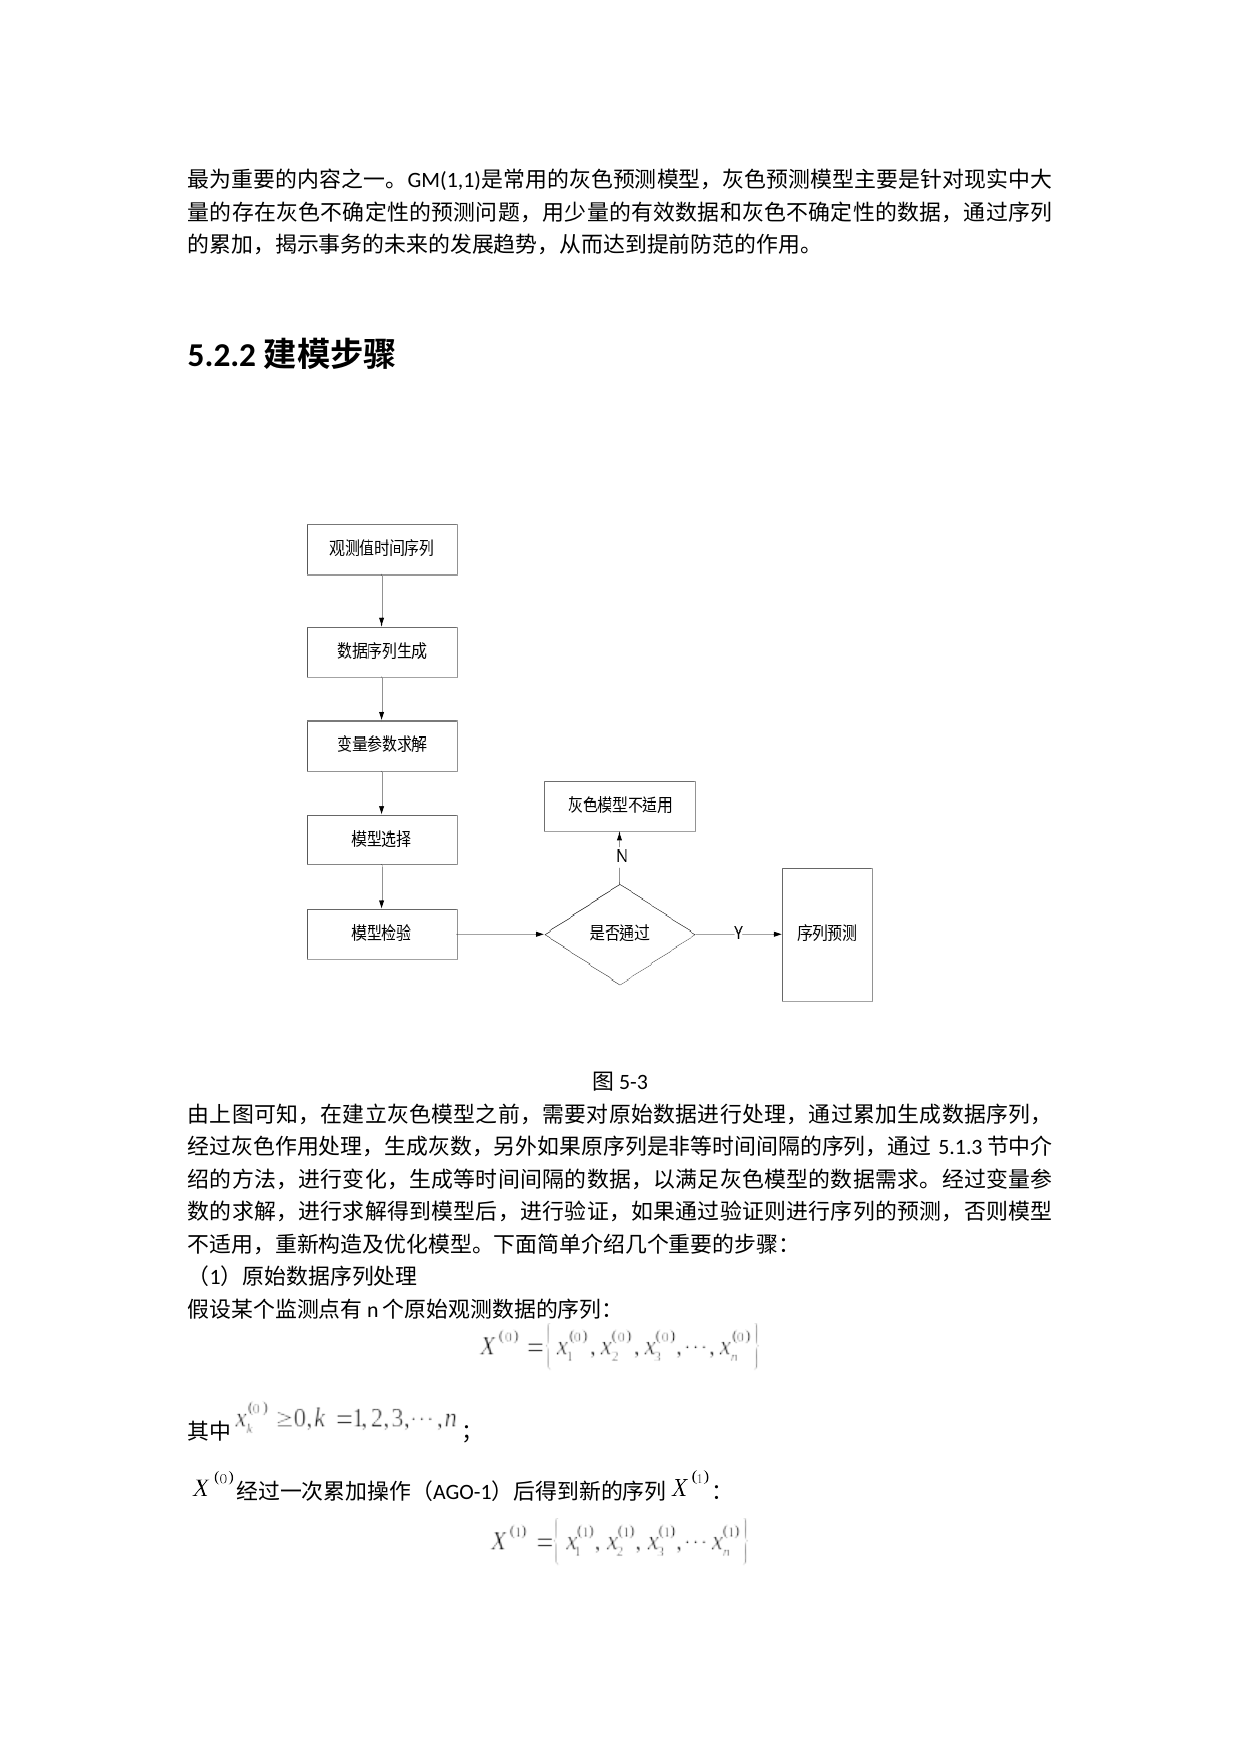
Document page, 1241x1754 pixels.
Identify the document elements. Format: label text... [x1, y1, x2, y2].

subtitle 5.2.2 建模步骤 [187, 319, 1053, 384]
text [187, 162, 1053, 259]
text 其中； [187, 1389, 1053, 1454]
text 由上图可知，在建立灰色模型之前，需要对原始数据进行处理，通过累加生成数据序列，经过灰色作用处理，生成灰数，另外如果原序列是非等时间间隔的序列，通过5.1.3节中介绍的方法，进行变化，生成等时间间隔的数据，以满足灰色模型的数据需求。经过变量参数的求解，进行求解得到模型后，进行验证，如果通过验证则进行序列的预测，否则模型不适用，重新构造及优化模型。下面简单介绍几个重要的步骤： [187, 1096, 1053, 1259]
text 假设某个监测点有n个原始观测数据的序列： [187, 1291, 1053, 1324]
text （1）原始数据序列处理 [187, 1259, 1053, 1291]
text 经过一次累加操作（AGO-1）后得到新的序列： [187, 1454, 1053, 1519]
text 图5-3 [187, 1064, 1053, 1096]
